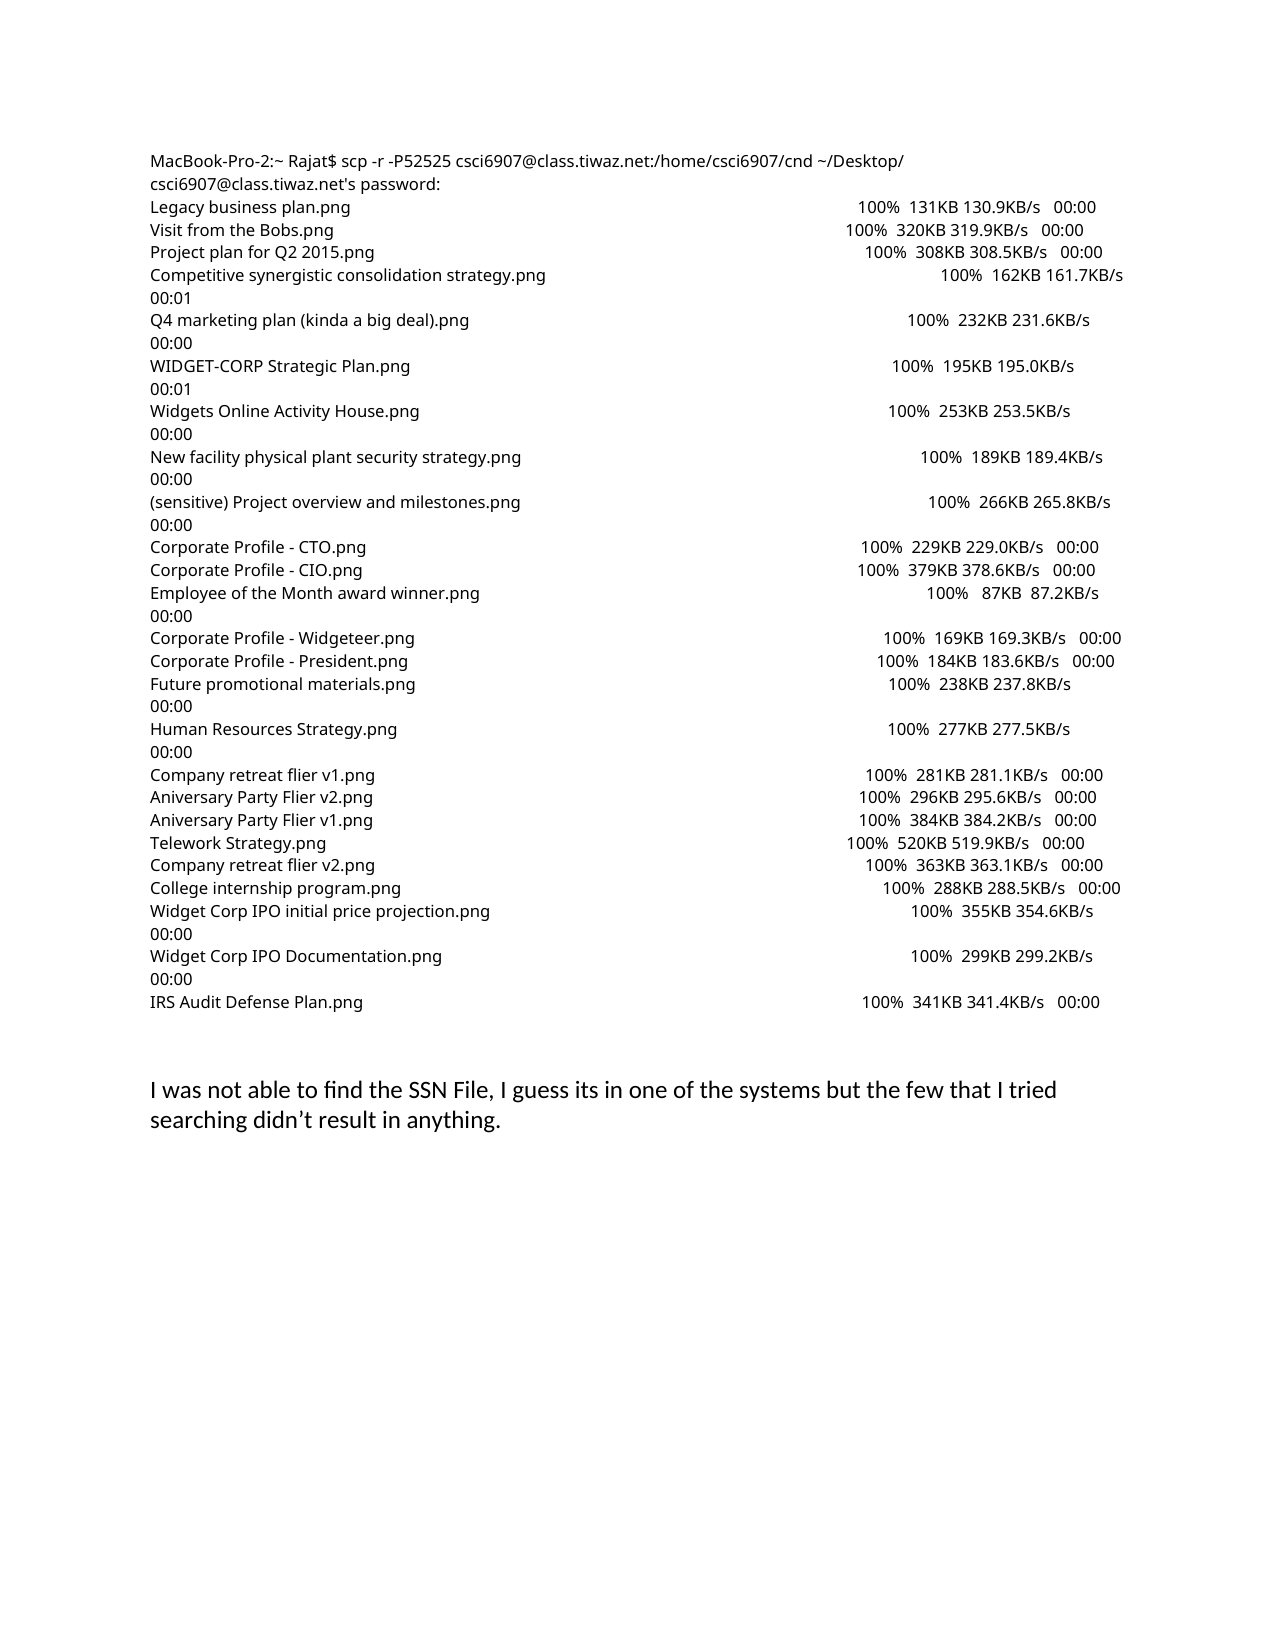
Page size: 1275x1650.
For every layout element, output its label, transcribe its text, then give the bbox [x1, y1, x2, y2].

text Widgets Online Activity House.png 100% 253KB 253.5KB/s 00:00 [150, 400, 1125, 445]
text New facility physical plant security strategy.png 100% 189KB 189.4KB/s 00:00 [150, 445, 1125, 491]
text Legacy business plan.png 100% 131KB 130.9KB/s 00:00 [150, 195, 1125, 218]
text Project plan for Q2 2015.png 100% 308KB 308.5KB/s 00:00 [150, 241, 1125, 263]
text Aniversary Party Flier v2.png 100% 296KB 295.6KB/s 00:00 [150, 786, 1125, 808]
text csci6907@class.tiwaz.net's password: [150, 173, 1125, 195]
text College internship program.png 100% 288KB 288.5KB/s 00:00 [150, 877, 1125, 899]
text Visit from the Bobs.png 100% 320KB 319.9KB/s 00:00 [150, 218, 1125, 241]
text Corporate Profile - CTO.png 100% 229KB 229.0KB/s 00:00 [150, 536, 1125, 559]
text (sensitive) Project overview and milestones.png 100% 266KB 265.8KB/s 00:00 [150, 491, 1125, 536]
text Employee of the Month award winner.png 100% 87KB 87.2KB/s 00:00 [150, 581, 1125, 627]
text Widget Corp IPO Documentation.png 100% 299KB 299.2KB/s 00:00 [150, 945, 1125, 990]
text Corporate Profile - Widgeteer.png 100% 169KB 169.3KB/s 00:00 [150, 627, 1125, 649]
text IRS Audit Defense Plan.png 100% 341KB 341.4KB/s 00:00 [150, 990, 1125, 1013]
text MacBook-Pro-2:~ Rajat$ scp -r -P52525 csci6907@class.tiwaz.net:/home/csci6907/cnd ~/Desktop/ [150, 150, 1125, 173]
text Telework Strategy.png 100% 520KB 519.9KB/s 00:00 [150, 831, 1125, 854]
text Human Resources Strategy.png 100% 277KB 277.5KB/s 00:00 [150, 718, 1125, 763]
text Q4 marketing plan (kinda a big deal).png 100% 232KB 231.6KB/s 00:00 [150, 309, 1125, 354]
text Company retreat flier v2.png 100% 363KB 363.1KB/s 00:00 [150, 854, 1125, 877]
text Company retreat flier v1.png 100% 281KB 281.1KB/s 00:00 [150, 763, 1125, 786]
text WIDGET-CORP Strategic Plan.png 100% 195KB 195.0KB/s 00:01 [150, 354, 1125, 400]
text Future promotional materials.png 100% 238KB 237.8KB/s 00:00 [150, 672, 1125, 718]
text Widget Corp IPO initial price projection.png 100% 355KB 354.6KB/s 00:00 [150, 899, 1125, 945]
text Corporate Profile - CIO.png 100% 379KB 378.6KB/s 00:00 [150, 559, 1125, 581]
text Competitive synergistic consolidation strategy.png 100% 162KB 161.7KB/s 00:01 [150, 263, 1125, 309]
text Aniversary Party Flier v1.png 100% 384KB 384.2KB/s 00:00 [150, 808, 1125, 831]
text Corporate Profile - President.png 100% 184KB 183.6KB/s 00:00 [150, 649, 1125, 672]
text I was not able to find the SSN File, I guess its in one of the systems but the few that I tried searching didn’t result in anything. [150, 1074, 1125, 1135]
